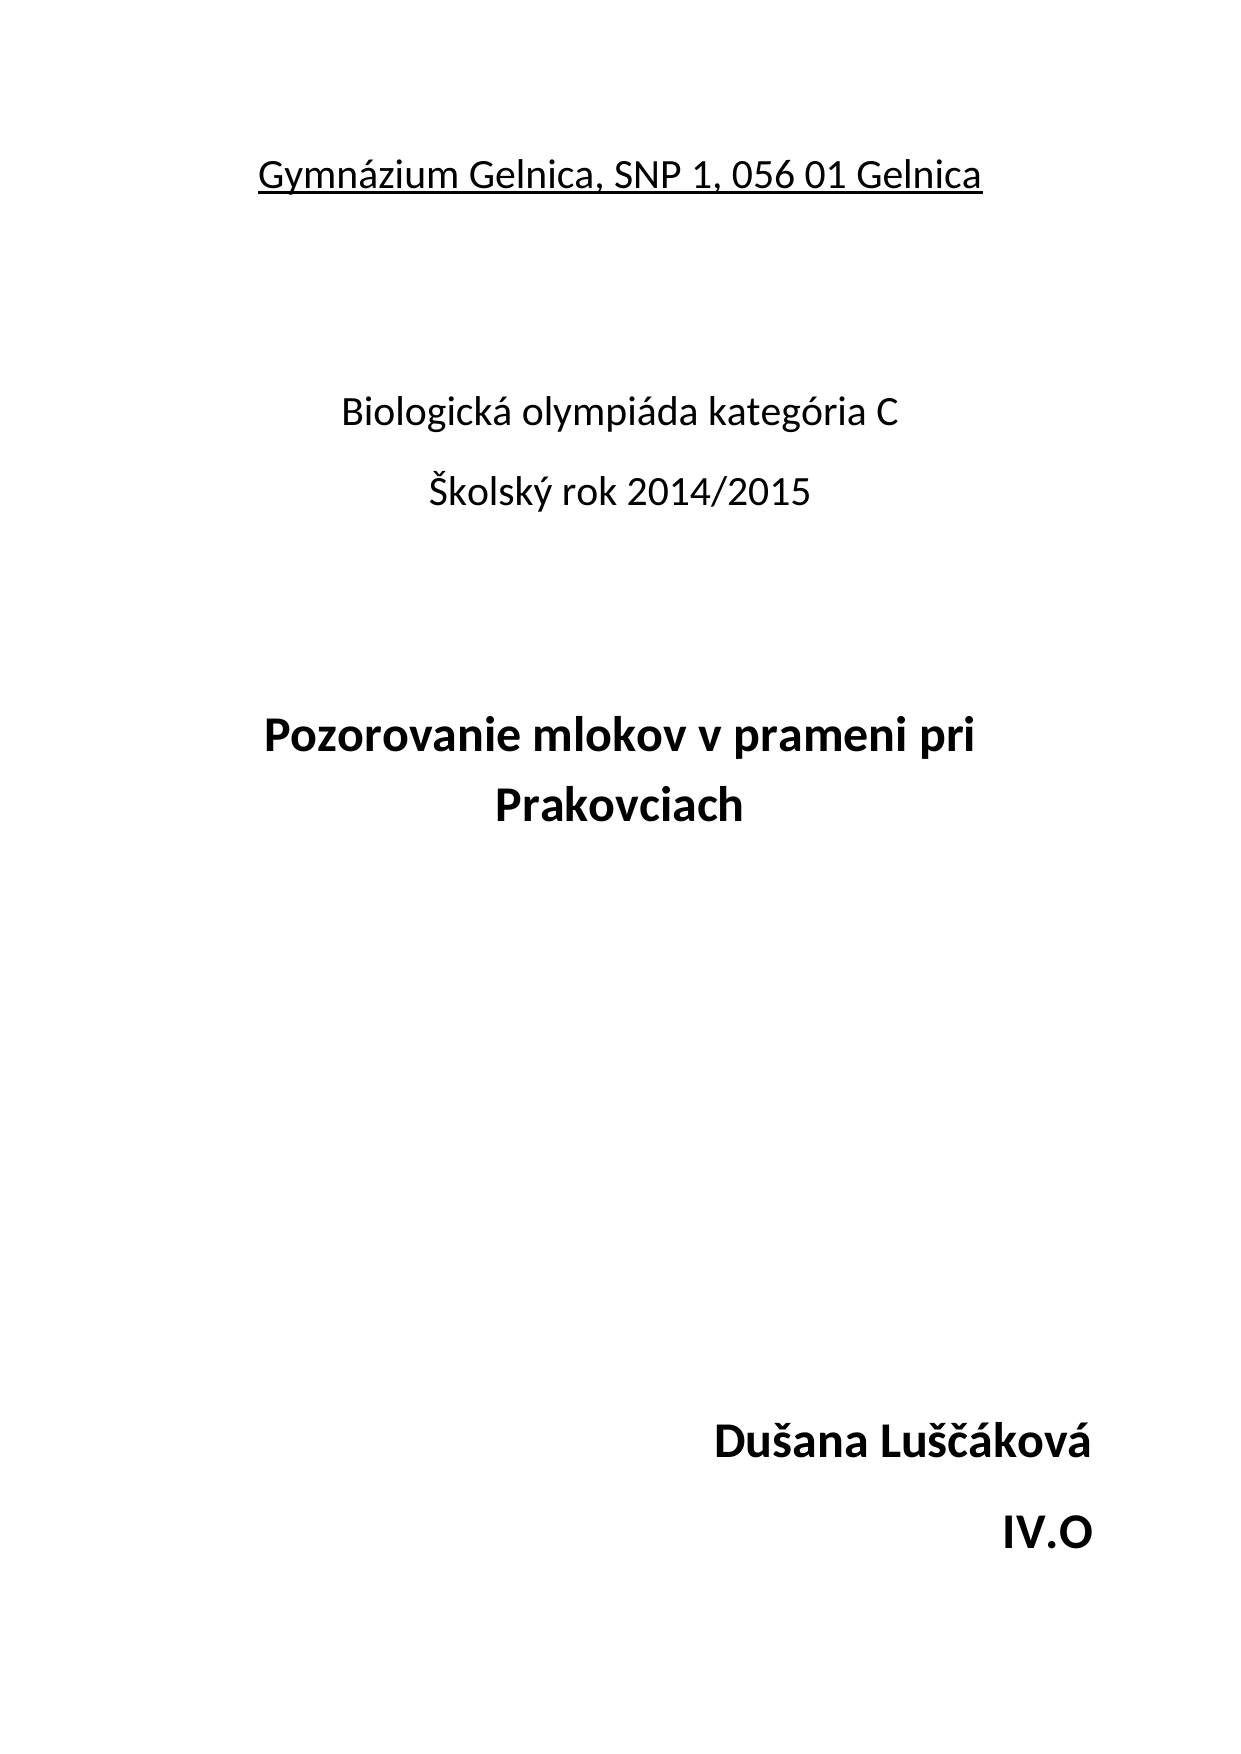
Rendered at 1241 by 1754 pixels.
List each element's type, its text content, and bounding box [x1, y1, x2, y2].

text Školský rok 2014/2015 [148, 465, 1093, 516]
text Dušana Luščáková [148, 1409, 1093, 1470]
text Biologická olympiáda kategória C [148, 385, 1093, 436]
text IV.O [148, 1500, 1093, 1561]
text Gymnázium Gelnica, SNP 1, 056 01 Gelnica [148, 148, 1093, 198]
text Pozorovanie mlokov v prameni pri Prakovciach [148, 702, 1093, 834]
